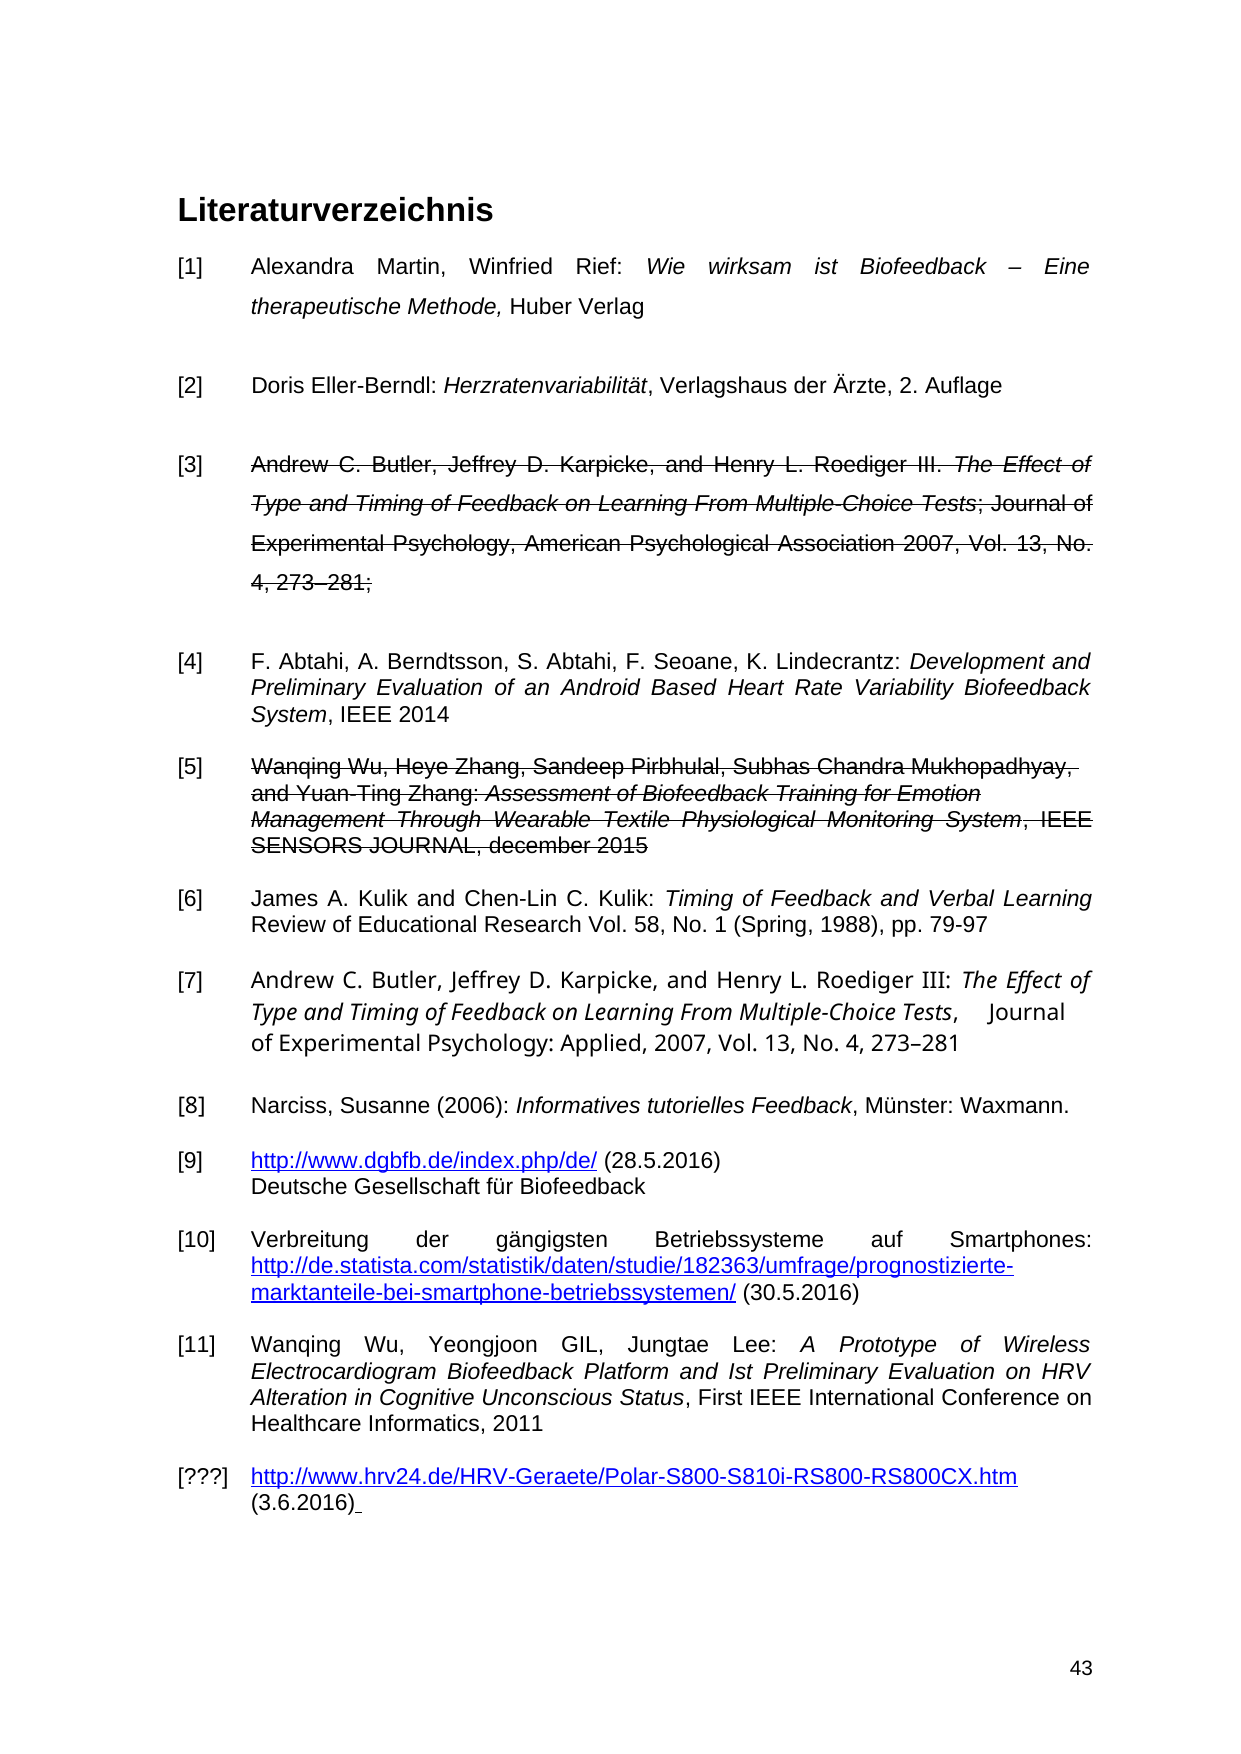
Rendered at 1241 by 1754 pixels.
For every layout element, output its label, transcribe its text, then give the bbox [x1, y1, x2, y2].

text [???] http://www.hrv24.de/HRV-Geraete/Polar-S800-S810i-RS800-RS800CX.htm (3.6.2016) [177, 1463, 1092, 1516]
text Management Through Wearable Textile Physiological Monitoring System, IEEE SENSORS JOURNAL, december 2015 [251, 821, 1092, 859]
text and Yuan-Ting Zhang: Assessment of Biofeedback Training for Emotion [177, 780, 1092, 806]
text [1] Alexandra Martin, Winfried Rief: Wie wirksam ist Biofeedback – Eine therapeutische Methode, Huber Verlag [177, 253, 1092, 319]
text Literaturverzeichnis [177, 190, 1092, 228]
text Deutsche Gesellschaft für Biofeedback [177, 1173, 1092, 1199]
text [10] Verbreitung der gängigsten Betriebssysteme auf Smartphones: http://de.statista.com/statistik/daten/studie/182363/umfrage/prognostizierte-marktanteile-bei-smartphone-betriebssystemen/ (30.5.2016) [177, 1226, 1092, 1305]
text Management Through Wearable Textile Physiological Monitoring System, IEEE SENSORS JOURNAL, december 2015 [251, 806, 1092, 820]
text [2] Doris Eller-Berndl: Herzratenvariabilität, Verlagshaus der Ärzte, 2. Auflage [177, 372, 1092, 398]
text [11] Wanqing Wu, Yeongjoon GIL, Jungtae Lee: A Prototype of Wireless Electrocardiogram Biofeedback Platform and Ist Preliminary Evaluation on HRV Alteration in Cognitive Unconscious Status, First IEEE International Conference on Healthcare Informatics, 2011 [177, 1331, 1092, 1437]
text [9] http://www.dgbfb.de/index.php/de/ (28.5.2016) [177, 1147, 1092, 1173]
text [6] James A. Kulik and Chen-Lin C. Kulik: Timing of Feedback and Verbal Learning Review of Educational Research Vol. 58, No. 1 (Spring, 1988), pp. 79-97 [177, 885, 1092, 938]
text [3] Andrew C. Butler, Jeffrey D. Karpicke, and Henry L. Roediger III. The Effect of Type and Timing of Feedback on Learning From Multiple-Choice Tests; Journal of Experimental Psychology, American Psychological Association 2007, Vol. 13, No. 4, 273–281; [177, 451, 1092, 595]
text [5] Wanqing Wu, Heye Zhang, Sandeep Pirbhulal, Subhas Chandra Mukhopadhyay, [177, 753, 1092, 780]
text [4] F. Abtahi, A. Berndtsson, S. Abtahi, F. Seoane, K. Lindecrantz: Development and Preliminary Evaluation of an Android Based Heart Rate Variability Biofeedback System, IEEE 2014 [177, 648, 1092, 727]
text [7] Andrew C. Butler, Jeffrey D. Karpicke, and Henry L. Roediger III: The Effect of Type and Timing of Feedback on Learning From Multiple-Choice Tests, Journal of Experimental Psychology: Applied, 2007, Vol. 13, No. 4, 273–281 [177, 964, 1092, 1058]
text [8] Narciss, Susanne (2006): Informatives tutorielles Feedback, Münster: Waxmann. [177, 1089, 1092, 1120]
